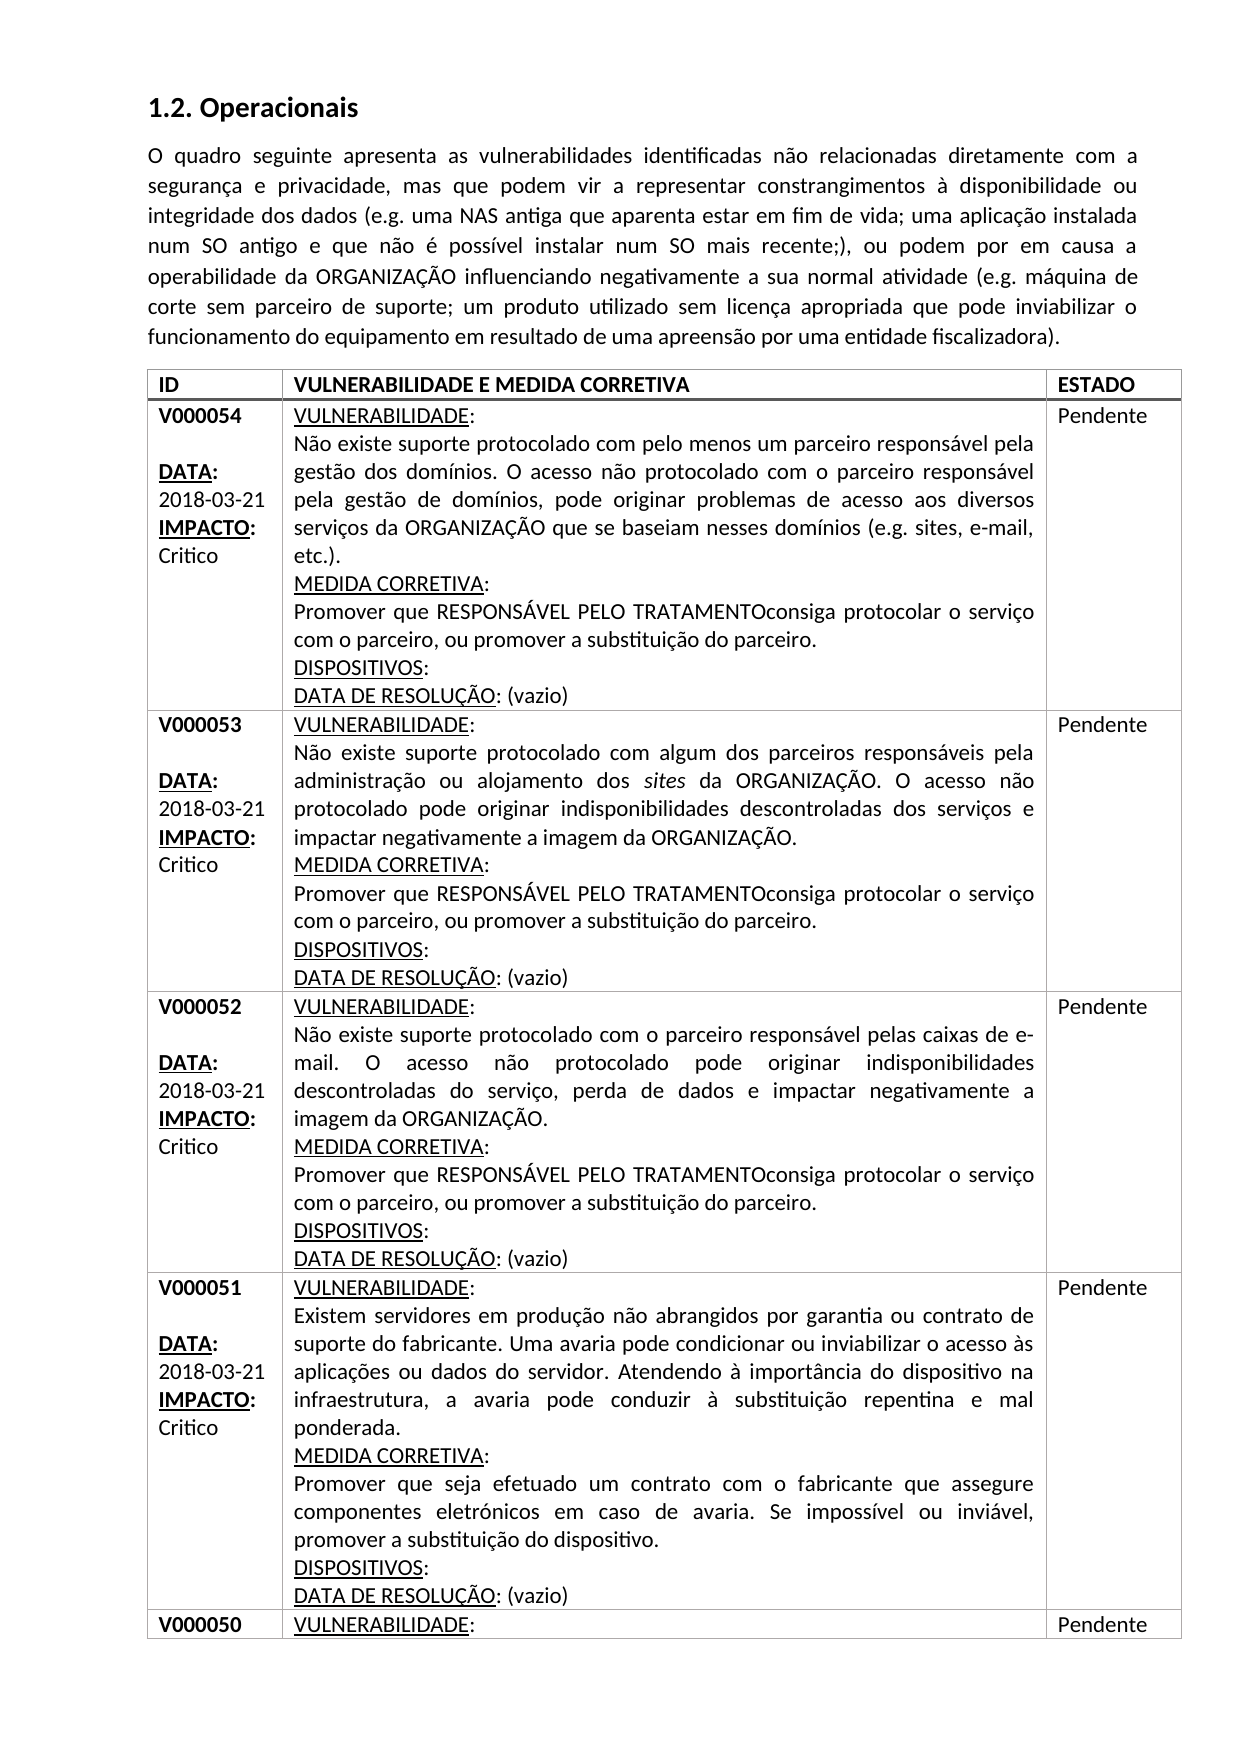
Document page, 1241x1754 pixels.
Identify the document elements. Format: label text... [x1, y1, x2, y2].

table_cell Pendente [1047, 992, 1181, 1272]
text Operacionais [148, 89, 1140, 124]
table_header VULNERABILIDADE E MEDIDA CORRETIVA [283, 370, 1046, 398]
table_cell Pendente [1047, 1273, 1181, 1609]
table_cell VULNERABILIDADE: Não existe suporte protocolado com pelo menos um parceiro responsável pela gestão dos domínios. O acesso não protocolado com o parceiro responsável pela gestão de domínios, pode originar problemas de acesso aos diversos serviços da ORGANIZAÇÃO que se baseiam nesses domínios (e.g. sites, e-mail, etc.). MEDIDA CORRETIVA: Promover que RESPONSÁVEL PELO TRATAMENTOconsiga protocolar o serviço com o parceiro, ou promover a substituição do parceiro. DISPOSITIVOS: DATA DE RESOLUÇÃO: (vazio) [283, 401, 1046, 709]
table_cell Pendente [1047, 1610, 1181, 1638]
table_cell V000054 DATA: 2018-03-21 IMPACTO: Critico [148, 401, 282, 709]
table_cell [283, 1610, 1046, 1638]
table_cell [148, 1610, 282, 1638]
table_cell VULNERABILIDADE: Existem servidores em produção não abrangidos por garantia ou contrato de suporte do fabricante. Uma avaria pode condicionar ou inviabilizar o acesso às aplicações ou dados do servidor. Atendendo à importância do dispositivo na infraestrutura, a avaria pode conduzir à substituição repentina e mal ponderada. MEDIDA CORRETIVA: Promover que seja efetuado um contrato com o fabricante que assegure componentes eletrónicos em caso de avaria. Se impossível ou inviável, promover a substituição do dispositivo. DISPOSITIVOS: DATA DE RESOLUÇÃO: (vazio) [283, 1273, 1046, 1609]
table_cell V000051 DATA: 2018-03-21 IMPACTO: Critico [148, 1273, 282, 1609]
table_cell Pendente [1047, 711, 1181, 991]
table_cell V000053 DATA: 2018-03-21 IMPACTO: Critico [148, 711, 282, 991]
table_cell VULNERABILIDADE: Não existe suporte protocolado com o parceiro responsável pelas caixas de e-mail. O acesso não protocolado pode originar indisponibilidades descontroladas do serviço, perda de dados e impactar negativamente a imagem da ORGANIZAÇÃO. MEDIDA CORRETIVA: Promover que RESPONSÁVEL PELO TRATAMENTOconsiga protocolar o serviço com o parceiro, ou promover a substituição do parceiro. DISPOSITIVOS: DATA DE RESOLUÇÃO: (vazio) [283, 992, 1046, 1272]
table_cell Pendente [1047, 401, 1181, 709]
table_header ESTADO [1047, 370, 1181, 398]
text O quadro seguinte apresenta as vulnerabilidades identificadas não relacionadas diretamente com a segurança e privacidade, mas que podem vir a representar constrangimentos à disponibilidade ou integridade dos dados (e.g. uma NAS antiga que aparenta estar em fim de vida; uma aplicação instalada num SO antigo e que não é possível instalar num SO mais recente;), ou podem por em causa a operabilidade da ORGANIZAÇÃO influenciando negativamente a sua normal atividade (e.g. máquina de corte sem parceiro de suporte; um produto utilizado sem licença apropriada que pode inviabilizar o funcionamento do equipamento em resultado de uma apreensão por uma entidade fiscalizadora). [148, 141, 1140, 350]
table_cell V000052 DATA: 2018-03-21 IMPACTO: Critico [148, 992, 282, 1272]
table_header ID [148, 370, 282, 398]
table_cell VULNERABILIDADE: Não existe suporte protocolado com algum dos parceiros responsáveis pela administração ou alojamento dos sites da ORGANIZAÇÃO. O acesso não protocolado pode originar indisponibilidades descontroladas dos serviços e impactar negativamente a imagem da ORGANIZAÇÃO. MEDIDA CORRETIVA: Promover que RESPONSÁVEL PELO TRATAMENTOconsiga protocolar o serviço com o parceiro, ou promover a substituição do parceiro. DISPOSITIVOS: DATA DE RESOLUÇÃO: (vazio) [283, 711, 1046, 991]
